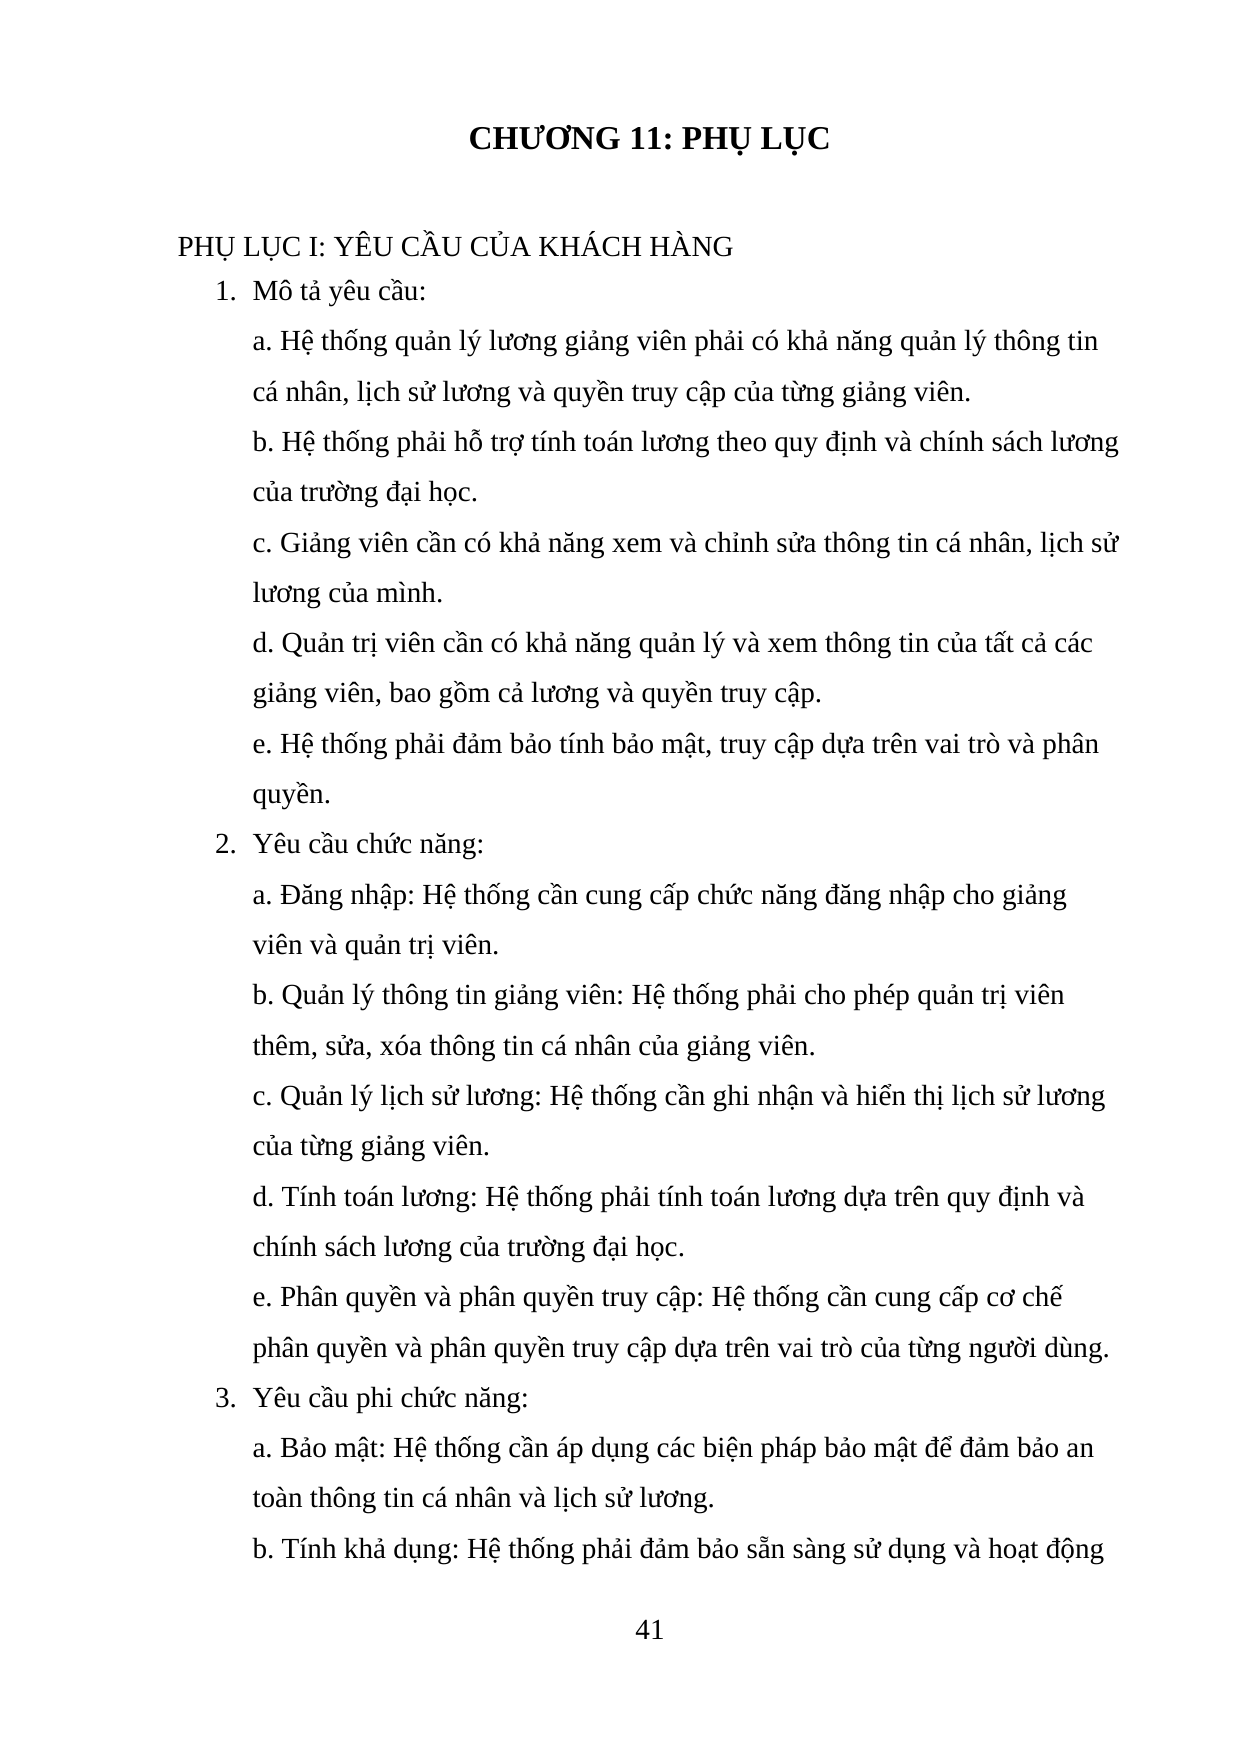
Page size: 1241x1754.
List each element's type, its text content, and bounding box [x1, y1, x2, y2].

subtitle CHƯƠNG 11: PHỤ LỤC [177, 118, 1122, 156]
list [215, 1380, 1122, 1564]
list Yêu cầu chức năng: a. Đăng nhập: Hệ thống cần cung cấp chức năng đăng nhập cho giảng viên và quản trị viên. b. Quản lý thông tin giảng viên: Hệ thống phải cho phép quản trị viên thêm, sửa, xóa thông tin cá nhân của giảng viên. c. Quản lý lịch sử lương: Hệ thống cần ghi nhận và hiển thị lịch sử lương của từng giảng viên. d. Tính toán lương: Hệ thống phải tính toán lương dựa trên quy định và chính sách lương của trường đại học. e. Phân quyền và phân quyền truy cập: Hệ thống cần cung cấp cơ chế phân quyền và phân quyền truy cập dựa trên vai trò của từng người dùng. [215, 827, 1122, 1363]
subtitle PHỤ LỤC I: YÊU CẦU CỦA KHÁCH HÀNG [177, 229, 1122, 263]
list Mô tả yêu cầu: a. Hệ thống quản lý lương giảng viên phải có khả năng quản lý thông tin cá nhân, lịch sử lương và quyền truy cập của từng giảng viên. b. Hệ thống phải hỗ trợ tính toán lương theo quy định và chính sách lương của trường đại học. c. Giảng viên cần có khả năng xem và chỉnh sửa thông tin cá nhân, lịch sử lương của mình. d. Quản trị viên cần có khả năng quản lý và xem thông tin của tất cả các giảng viên, bao gồm cả lương và quyền truy cập. e. Hệ thống phải đảm bảo tính bảo mật, truy cập dựa trên vai trò và phân quyền. [215, 273, 1122, 810]
